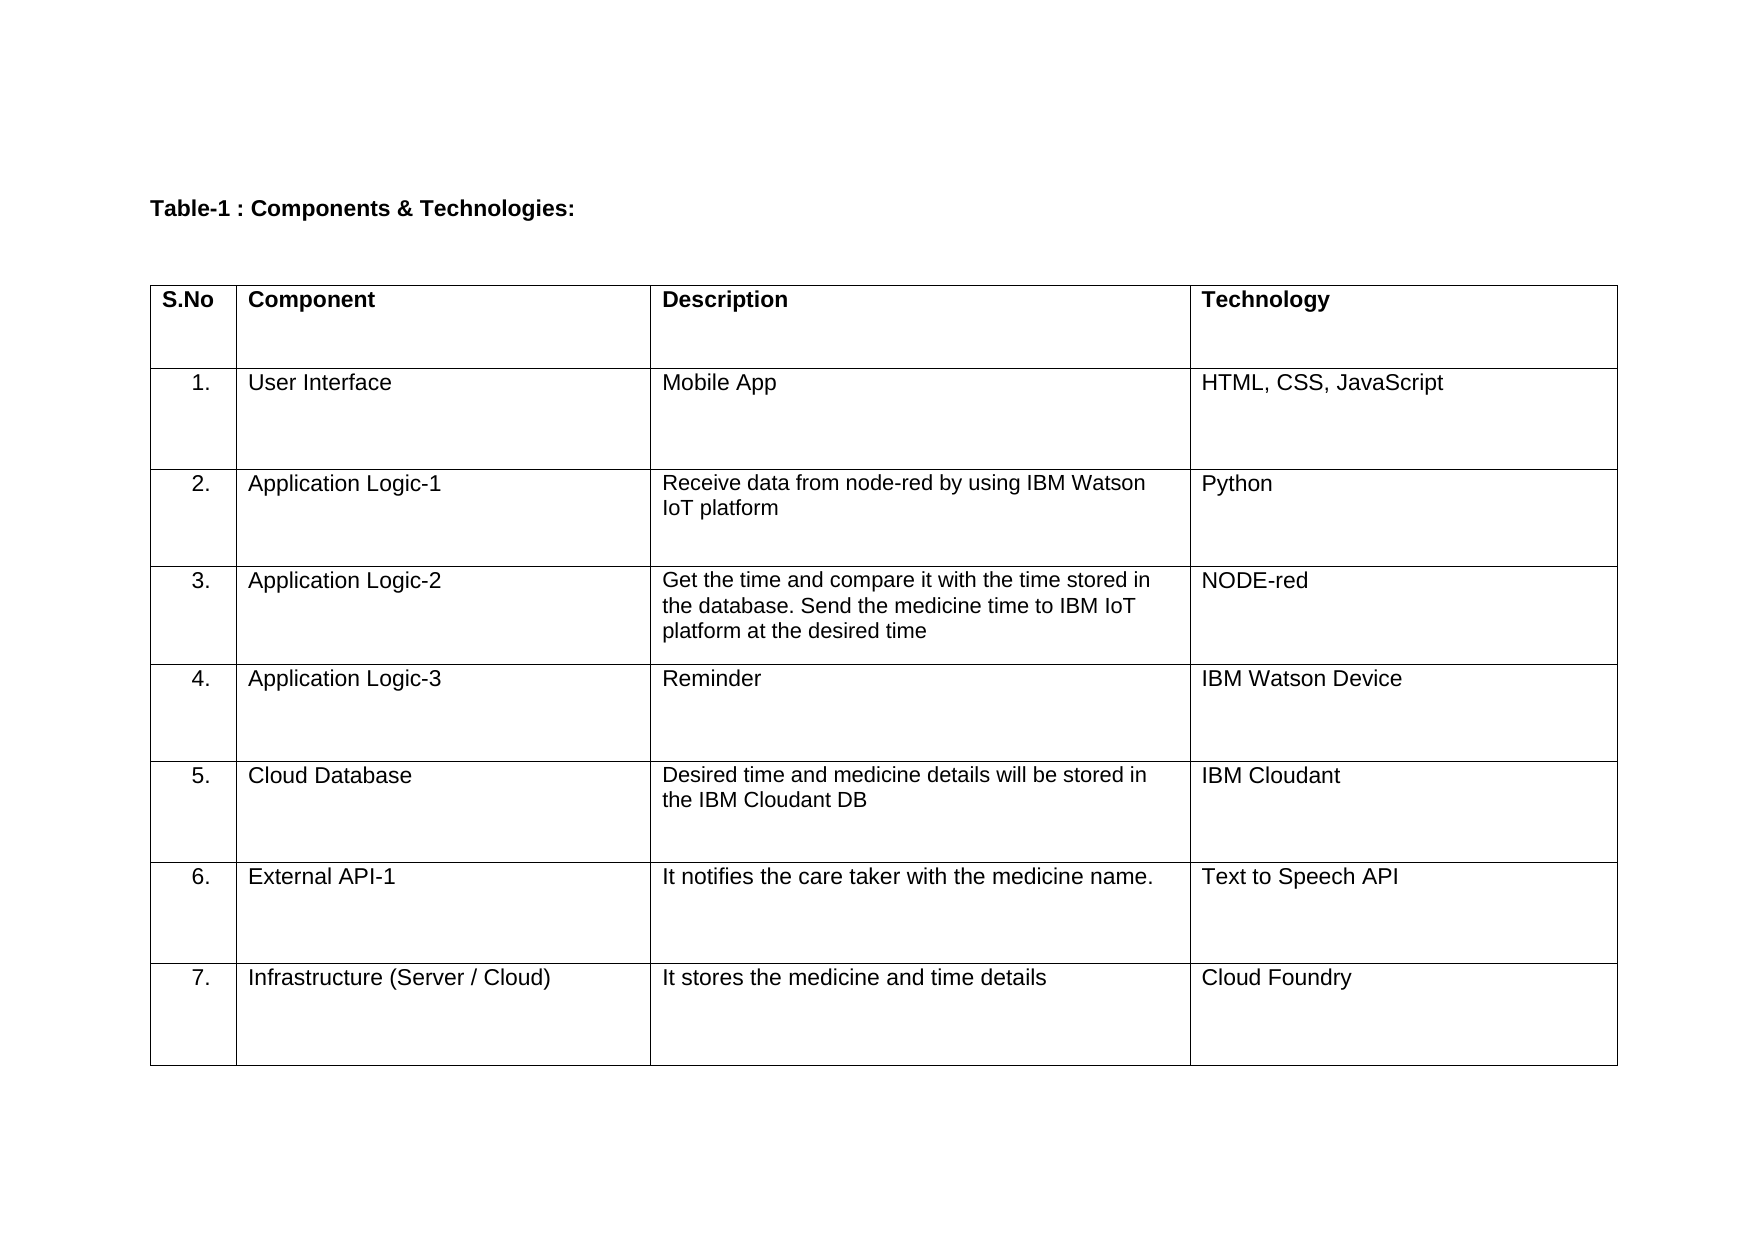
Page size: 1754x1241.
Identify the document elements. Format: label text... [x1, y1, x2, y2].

table_cell Cloud Database [237, 762, 650, 862]
table_cell NODE-red [1191, 567, 1617, 663]
table_cell It notifies the care taker with the medicine name. [651, 863, 1190, 963]
table_cell Application Logic-1 [237, 470, 650, 566]
table_cell User Interface [237, 369, 650, 469]
table_cell Get the time and compare it with the time stored in the database. Send the medicine time to IBM IoT platform at the desired time [651, 567, 1190, 663]
table_cell Infrastructure (Server / Cloud) [237, 964, 650, 1064]
table_cell [151, 762, 236, 862]
table_cell [151, 863, 236, 963]
table_cell Python [1191, 470, 1617, 566]
table_cell Reminder [651, 665, 1190, 761]
table_cell It stores the medicine and time details [651, 964, 1190, 1064]
table_cell [151, 964, 236, 1064]
table_cell Application Logic-2 [237, 567, 650, 663]
table_cell External API-1 [237, 863, 650, 963]
table_header Component [237, 286, 650, 368]
table_cell Text to Speech API [1191, 863, 1617, 963]
table_cell Mobile App [651, 369, 1190, 469]
table_cell HTML, CSS, JavaScript [1191, 369, 1617, 469]
table_header Technology [1191, 286, 1617, 368]
table_cell [151, 369, 236, 469]
table_cell [151, 665, 236, 761]
table_cell Receive data from node-red by using IBM Watson IoT platform [651, 470, 1190, 566]
text Table-1 : Components & Technologies: [150, 195, 1665, 221]
table_header Description [651, 286, 1190, 368]
table_cell Cloud Foundry [1191, 964, 1617, 1064]
table_cell Application Logic-3 [237, 665, 650, 761]
table_cell [151, 567, 236, 663]
table_cell Desired time and medicine details will be stored in the IBM Cloudant DB [651, 762, 1190, 862]
table_cell IBM Cloudant [1191, 762, 1617, 862]
table_cell IBM Watson Device [1191, 665, 1617, 761]
table_cell [151, 470, 236, 566]
table_header S.No [151, 286, 236, 368]
